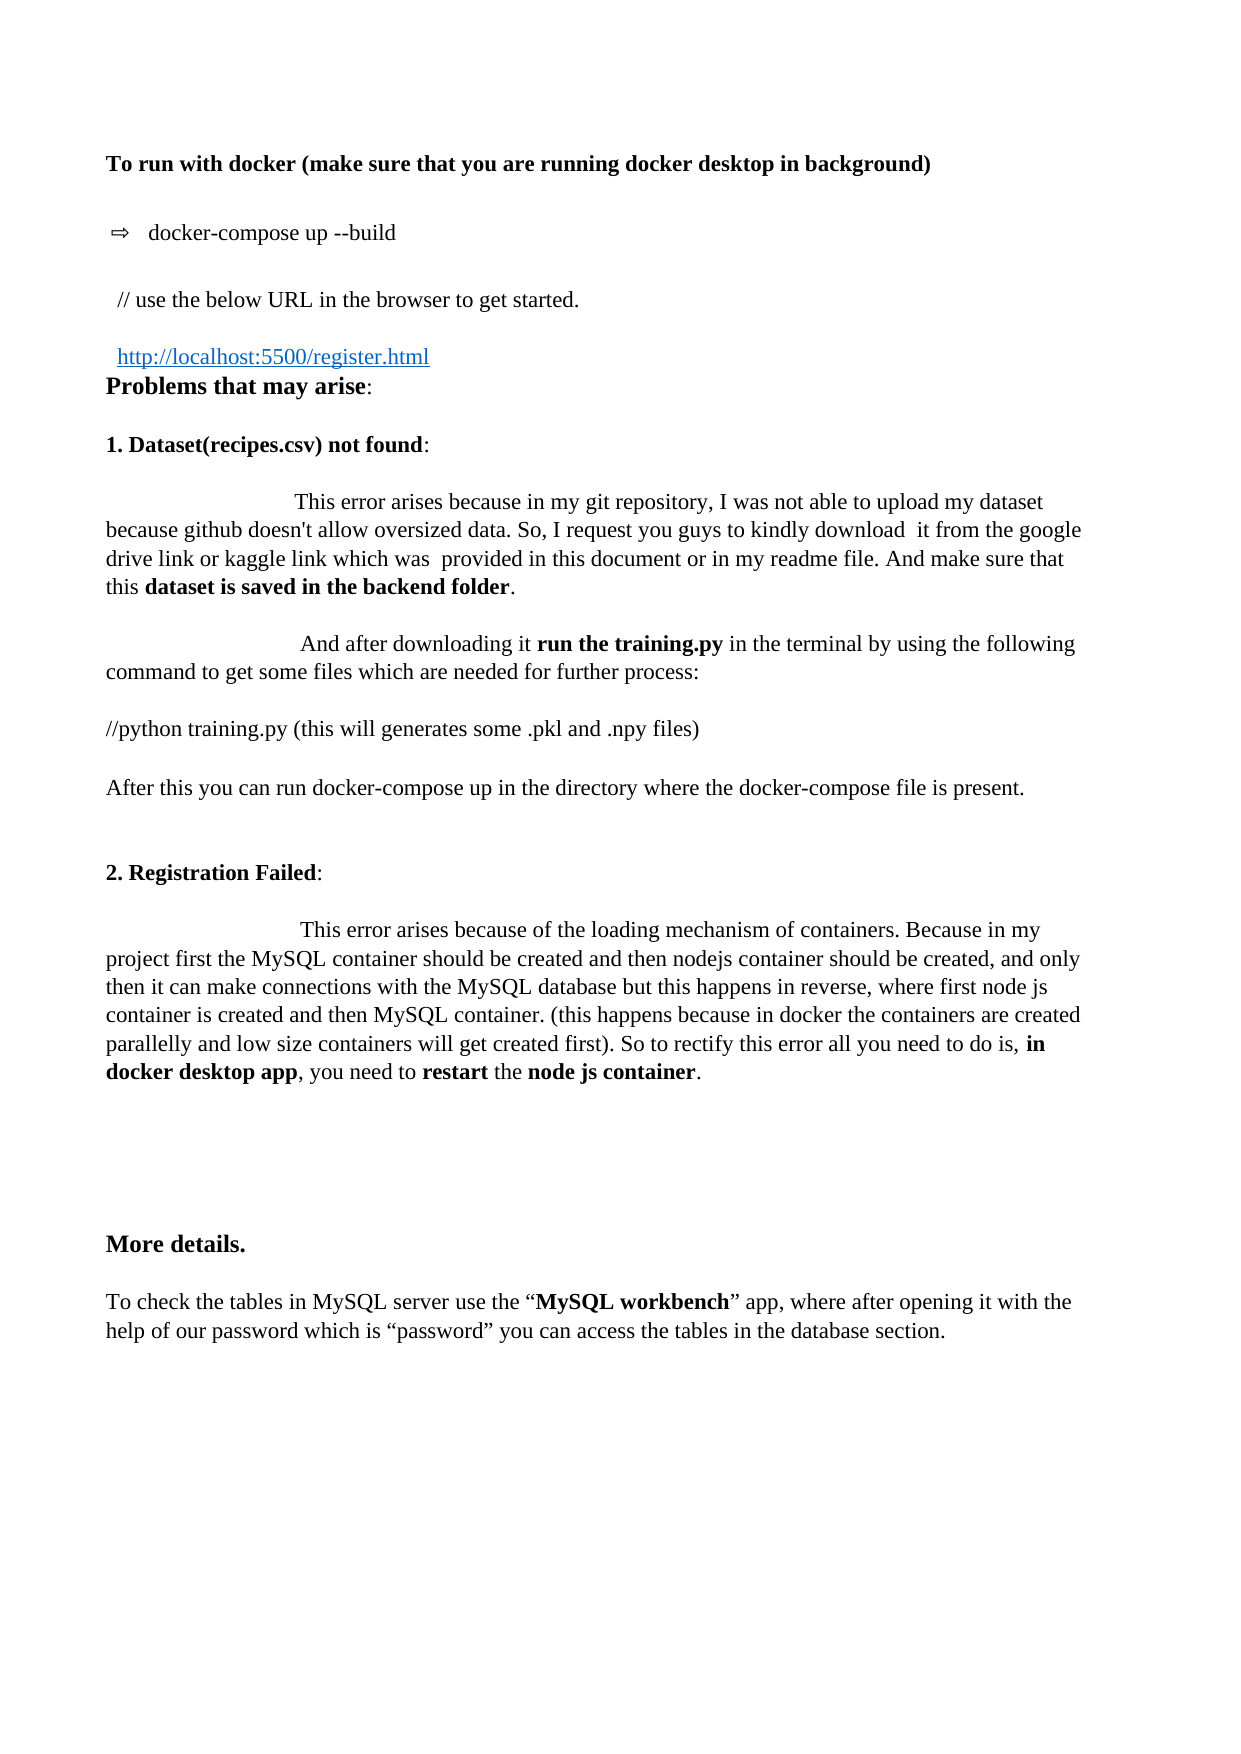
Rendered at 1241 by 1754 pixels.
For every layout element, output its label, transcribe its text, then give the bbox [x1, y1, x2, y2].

text Problems that may arise: [106, 371, 1090, 400]
text //python training.py (this will generates some .pkl and .npy files) [106, 715, 1090, 772]
text To run with docker (make sure that you are running docker desktop in background) [106, 150, 1090, 176]
text This error arises because in my git repository, I was not able to upload my dataset because github doesn't allow oversized data. So, I request you guys to kindly download it from the google drive link or kaggle link which was provided in this document or in my readme file. And make sure that this dataset is saved in the backend folder. [106, 488, 1090, 599]
text 1. Dataset(recipes.csv) not found: [106, 431, 1090, 457]
text // use the below URL in the browser to get started. [106, 286, 1090, 312]
text After this you can run docker-compose up in the directory where the docker-compose file is present. 2. Registration Failed: [106, 774, 1090, 886]
text This error arises because of the loading mechanism of containers. Because in my project first the MySQL container should be created and then nodejs container should be created, and only then it can make connections with the MySQL database but this happens in reverse, where first node js container is created and then MySQL container. (this happens because in docker the containers are created parallelly and low size containers will get created first). So to rectify this error all you need to do is, in docker desktop app, you need to restart the node js container. [106, 916, 1090, 1085]
text More details. To check the tables in MySQL server use the “MySQL workbench” app, where after opening it with the help of our password which is “password” you can access the tables in the database section. [106, 1229, 1090, 1343]
text And after downloading it run the training.py in the terminal by using the following command to get some files which are needed for further process: [106, 630, 1090, 685]
list docker-compose up --build [111, 207, 1090, 254]
text http://localhost:5500/register.html [106, 343, 1090, 369]
